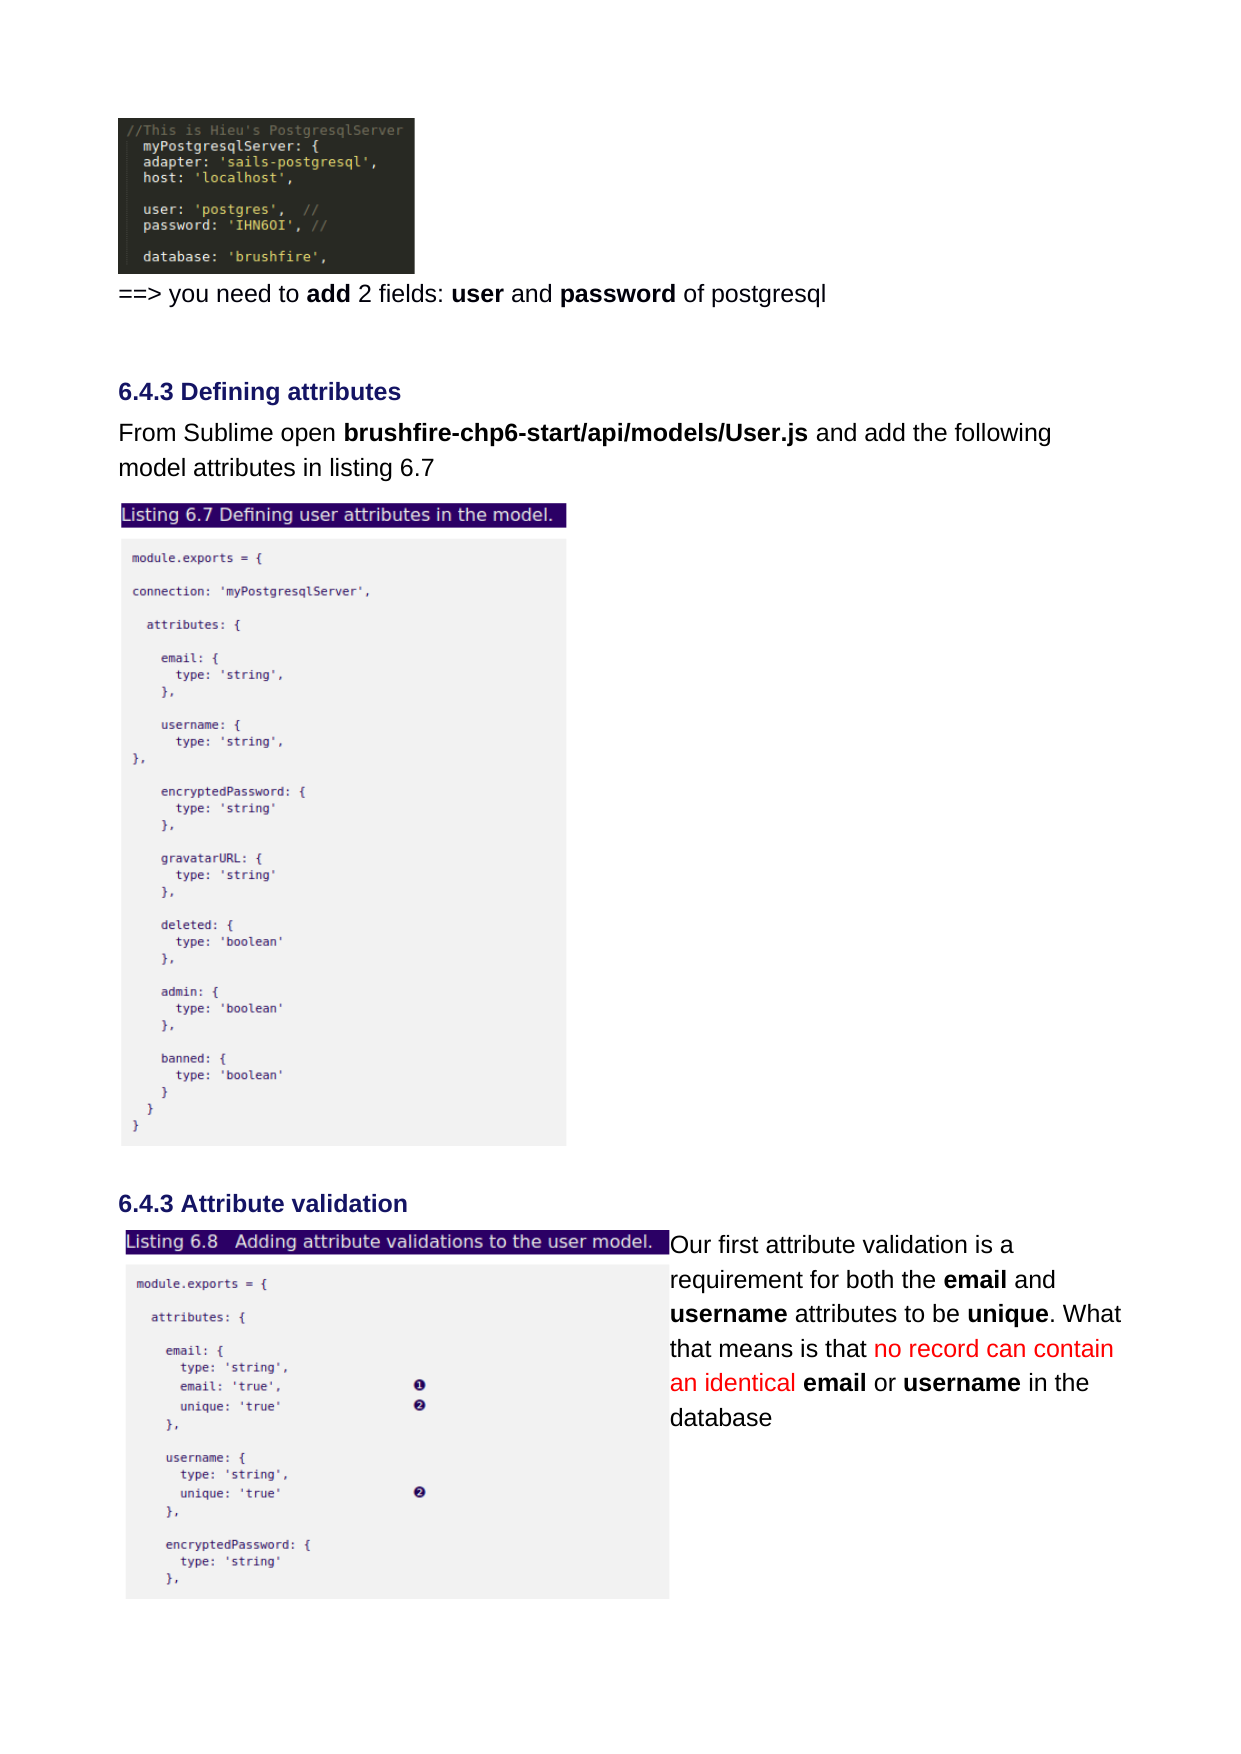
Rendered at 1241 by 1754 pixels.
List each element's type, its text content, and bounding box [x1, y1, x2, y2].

subtitle 6.4.3 Attribute validation [118, 1189, 1122, 1218]
picture [118, 502, 567, 1146]
text From Sublime open brushfire-chp6-start/api/models/User.js and add the following model attributes in listing 6.7 [118, 418, 1122, 482]
subtitle 6.4.3 Defining attributes [118, 377, 1122, 406]
text ==> you need to add 2 fields: user and password of postgresql [118, 118, 1122, 308]
text Our first attribute validation is a requirement for both the email and username attributes to be unique. What that means is that no record can contain an identical email or username in the database [670, 1230, 1122, 1431]
picture [118, 1230, 670, 1599]
picture [118, 118, 415, 274]
